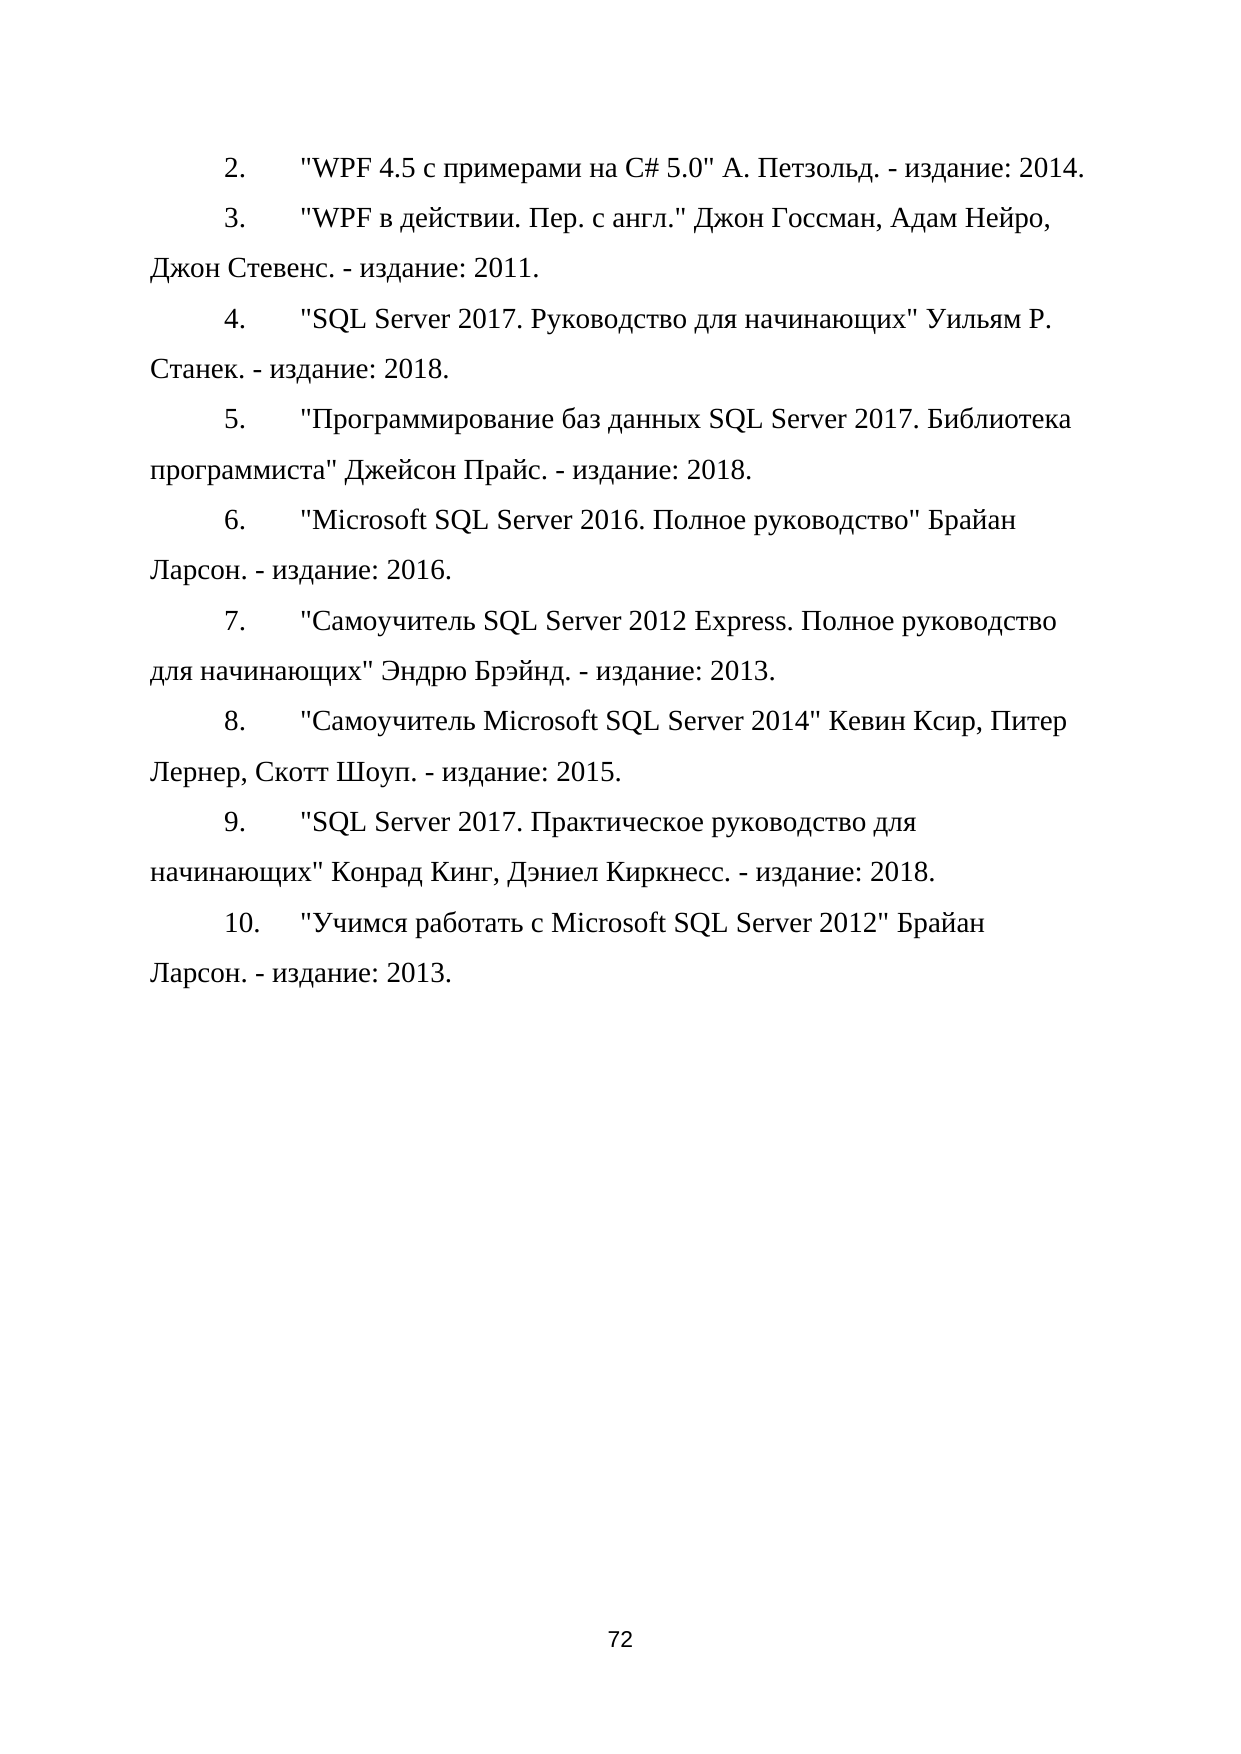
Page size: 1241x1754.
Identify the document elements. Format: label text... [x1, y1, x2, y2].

list "SQL Server 2017. Руководство для начинающих" Уильям Р. Станек. - издание: 2018. [150, 301, 1090, 385]
list "SQL Server 2017. Практическое руководство для начинающих" Конрад Кинг, Дэниел Киркнесс. - издание: 2018. [150, 804, 1090, 888]
list "Программирование баз данных SQL Server 2017. Библиотека программиста" Джейсон Прайс. - издание: 2018. [150, 402, 1090, 485]
list "Учимся работать с Microsoft SQL Server 2012" Брайан Ларсон. - издание: 2013. [150, 905, 1090, 988]
list "Самоучитель Microsoft SQL Server 2014" Кевин Ксир, Питер Лернер, Скотт Шоуп. - издание: 2015. [150, 703, 1090, 787]
list "WPF 4.5 с примерами на C# 5.0" А. Петзольд. - издание: 2014. [150, 150, 1090, 183]
list "Microsoft SQL Server 2016. Полное руководство" Брайан Ларсон. - издание: 2016. [150, 502, 1090, 586]
list "WPF в действии. Пер. с англ." Джон Госсман, Адам Нейро, Джон Стевенс. - издание: 2011. [150, 200, 1090, 284]
list "Самоучитель SQL Server 2012 Express. Полное руководство для начинающих" Эндрю Брэйнд. - издание: 2013. [150, 603, 1090, 687]
